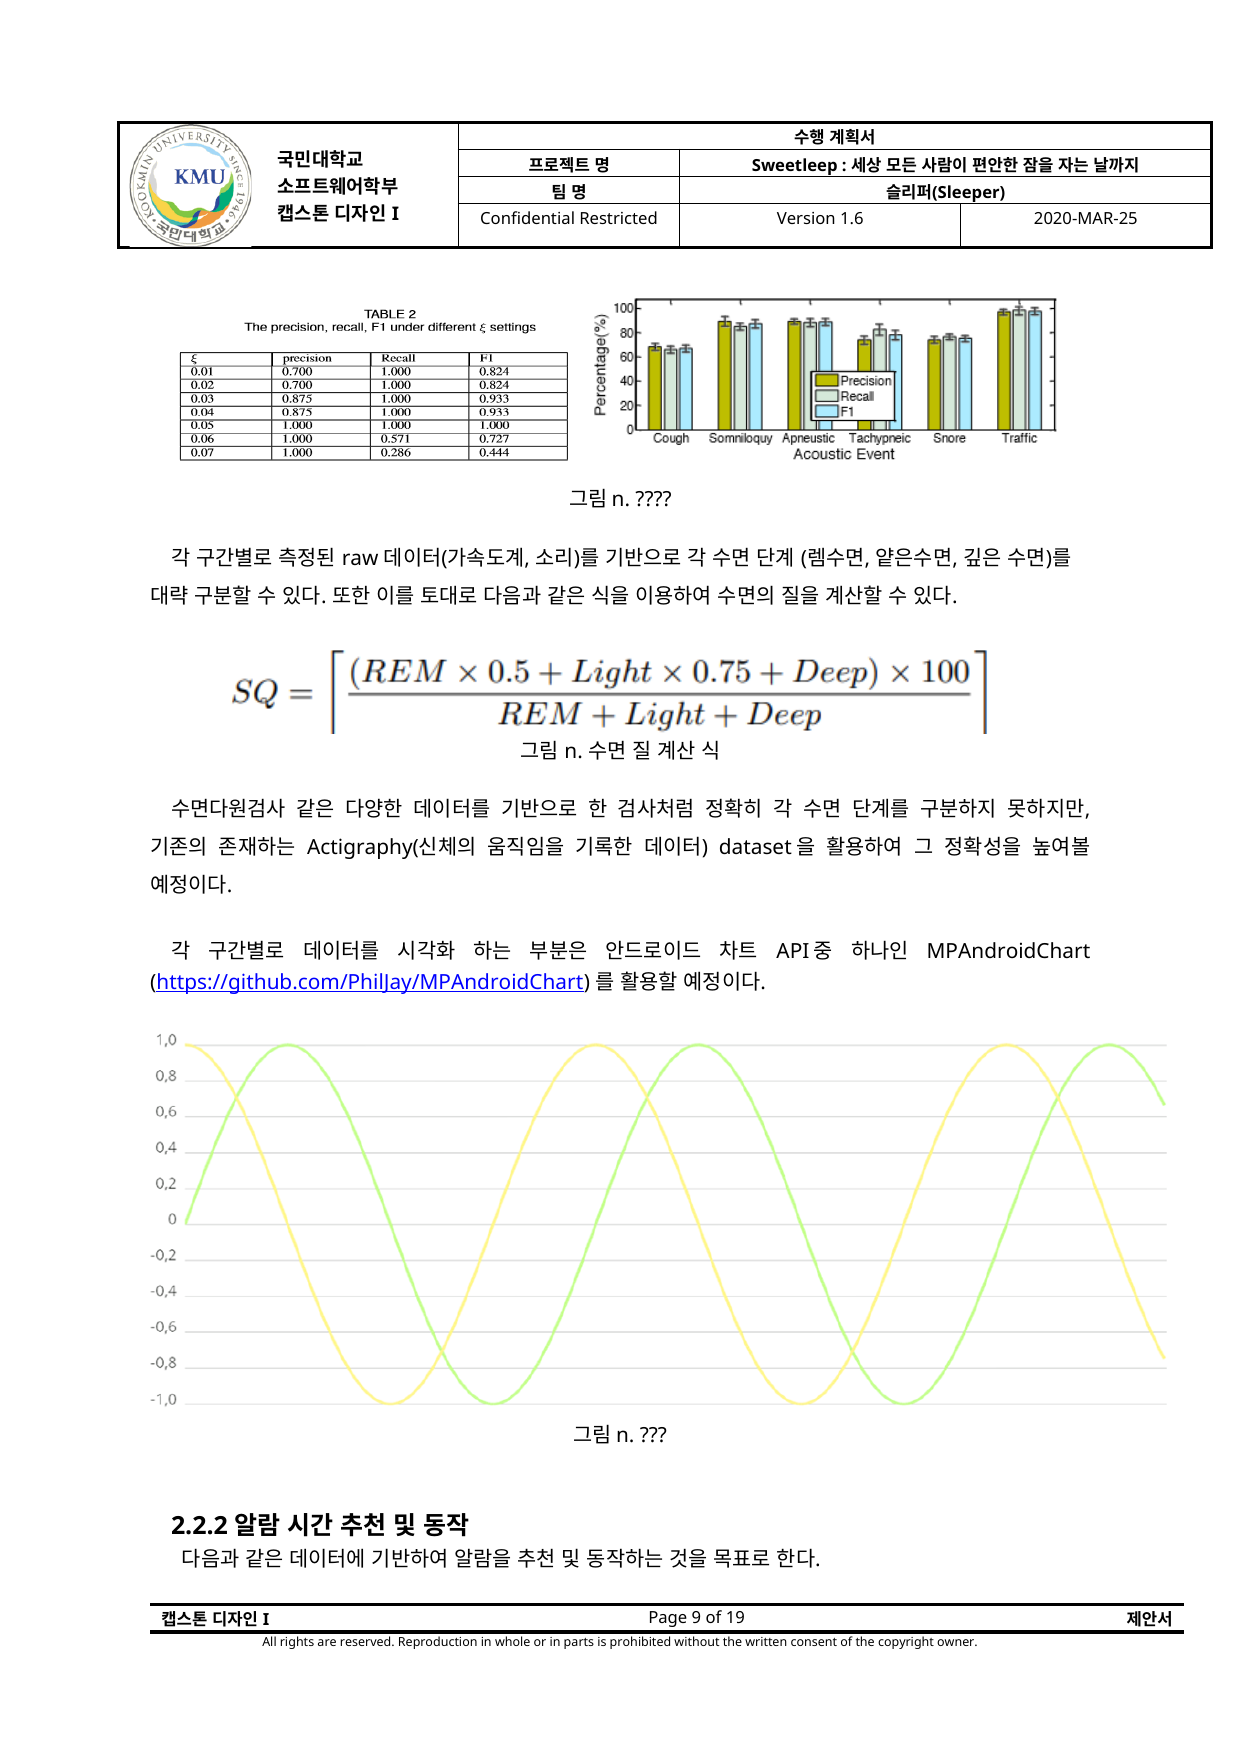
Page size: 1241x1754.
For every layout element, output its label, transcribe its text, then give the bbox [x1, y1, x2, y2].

subtitle 2.2.2 알람 시간 추천 및 동작 [171, 1506, 1090, 1542]
picture [170, 300, 580, 476]
picture [585, 277, 1073, 476]
picture [150, 1023, 1188, 1419]
text 다음과 같은 데이터에 기반하여 알람을 추천 및 동작하는 것을 목표로 한다. [150, 1542, 1090, 1572]
picture [129, 124, 252, 247]
picture [217, 616, 1023, 734]
text 그림n. ??? [150, 1419, 1090, 1449]
text 수면다원검사 같은 다양한 데이터를 기반으로 한 검사처럼 정확히 각 수면 단계를 구분하지 못하지만, 기존의 존재하는 Actigraphy(신체의 움직임을 기록한 데이터) dataset을 활용하여 그 정확성을 높여볼 예정이다. [150, 793, 1090, 899]
text 각 구간별로 데이터를 시각화 하는 부분은 안드로이드 차트 API중 하나인 MPAndroidChart (https://github.com/PhilJay/MPAndroidChart) 를 활용할 예정이다. [150, 934, 1090, 995]
text 각 구간별로 측정된 raw 데이터(가속도계, 소리)를 기반으로 각 수면 단계 (렘수면, 얕은수면, 깊은 수면)를 대략 구분할 수 있다. 또한 이를 토대로 다음과 같은 식을 이용하여 수면의 질을 계산할 수 있다. [150, 541, 1090, 609]
text 그림 n. 수면 질 계산 식 [150, 734, 1090, 764]
text 그림n. ???? [150, 482, 1090, 513]
